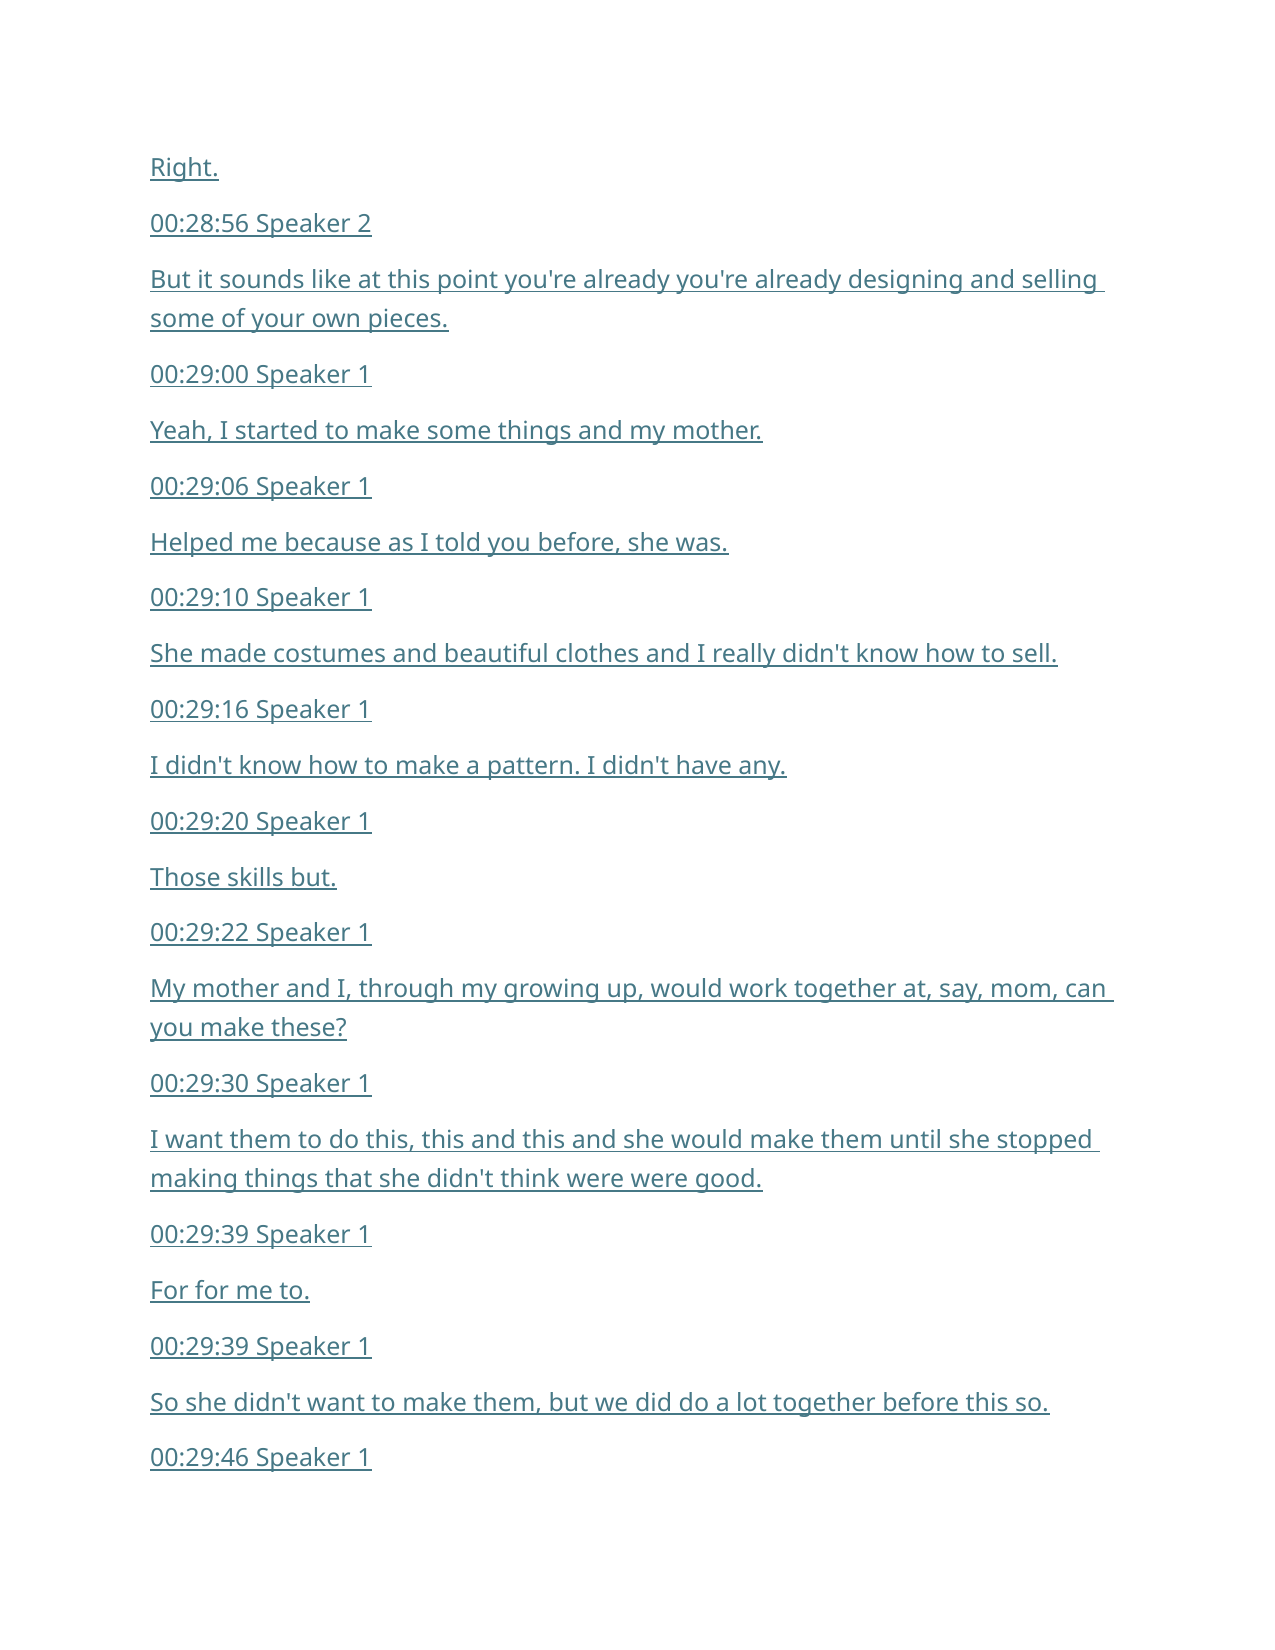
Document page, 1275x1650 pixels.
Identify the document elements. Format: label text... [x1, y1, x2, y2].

text 00:29:22 Speaker 1 [150, 915, 1125, 949]
text 00:28:56 Speaker 2 [150, 206, 1125, 240]
text 00:29:39 Speaker 1 [150, 1217, 1125, 1251]
text Right. [150, 150, 1125, 184]
text She made costumes and beautiful clothes and I really didn't know how to sell. [150, 636, 1125, 670]
text Yeah, I started to make some things and my mother. [150, 412, 1125, 447]
text 00:29:39 Speaker 1 [150, 1328, 1125, 1362]
text I want them to do this, this and this and she would make them until she stopped making things that she didn't think were were good. [150, 1122, 1125, 1195]
text 00:29:16 Speaker 1 [150, 692, 1125, 726]
text So she didn't want to make them, but we did do a lot together before this so. [150, 1384, 1125, 1418]
text Helped me because as I told you before, she was. [150, 524, 1125, 558]
text 00:29:06 Speaker 1 [150, 468, 1125, 502]
text 00:29:46 Speaker 1 [150, 1440, 1125, 1474]
text I didn't know how to make a pattern. I didn't have any. [150, 747, 1125, 782]
text 00:29:00 Speaker 1 [150, 357, 1125, 391]
text 00:29:30 Speaker 1 [150, 1066, 1125, 1100]
text 00:29:10 Speaker 1 [150, 580, 1125, 614]
text 00:29:20 Speaker 1 [150, 803, 1125, 837]
text My mother and I, through my growing up, would work together at, say, mom, can you make these? [150, 971, 1125, 1044]
text Those skills but. [150, 859, 1125, 893]
text But it sounds like at this point you're already you're already designing and selling some of your own pieces. [150, 262, 1125, 335]
text For for me to. [150, 1272, 1125, 1307]
